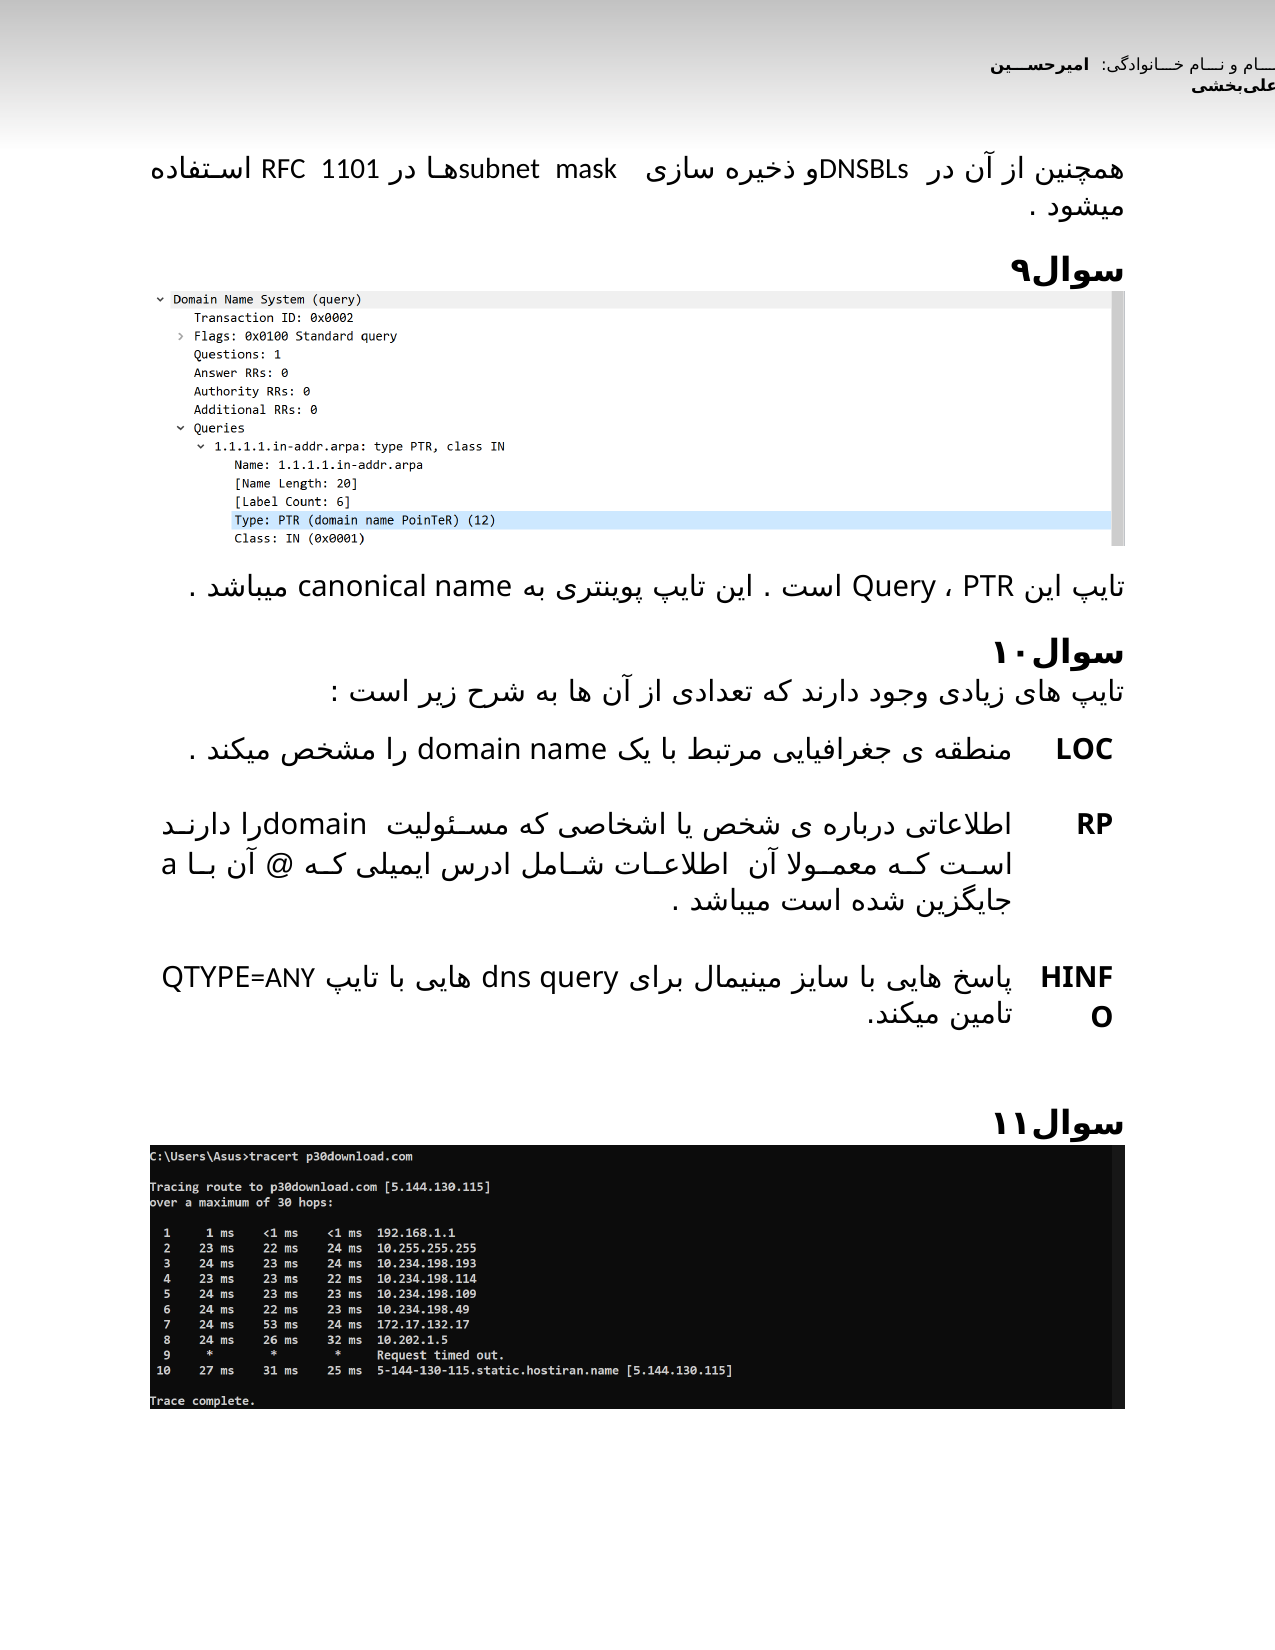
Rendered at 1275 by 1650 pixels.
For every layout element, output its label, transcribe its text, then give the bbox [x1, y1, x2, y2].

subtitle سوال۱۰ [150, 633, 1125, 672]
table_header منطقه ی جغرافیایی مرتبط با یک domain name را مشخص میکند . [150, 728, 1024, 803]
picture [150, 1145, 1125, 1409]
table_header LOC [1024, 728, 1125, 803]
table_cell RP [1024, 804, 1125, 956]
subtitle سوال۹ [150, 250, 1125, 289]
table_cell HINFO [1024, 956, 1125, 1036]
subtitle سوال۱۱ [150, 1104, 1125, 1142]
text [150, 150, 1125, 222]
picture [150, 291, 1125, 546]
table_cell اطلاعاتی درباره ی شخص یا اشخاصی که مسئولیت domainرا دارند است که معمولا آن اطلاعات شامل ادرس ایمیلی که @ آن با a جایگزین شده است میباشد . [150, 804, 1024, 956]
table_cell پاسخ هایی با سایز مینیمال برای dns query هایی با تایپ QTYPE=ANY تامین میکند. [150, 956, 1024, 1036]
text تایپ های زیادی وجود دارند که تعدادی از آن ها به شرح زیر است : [150, 675, 1125, 709]
text تایپ این Query ، PTR است . این تایپ پوینتری به canonical name میباشد . [150, 565, 1125, 605]
